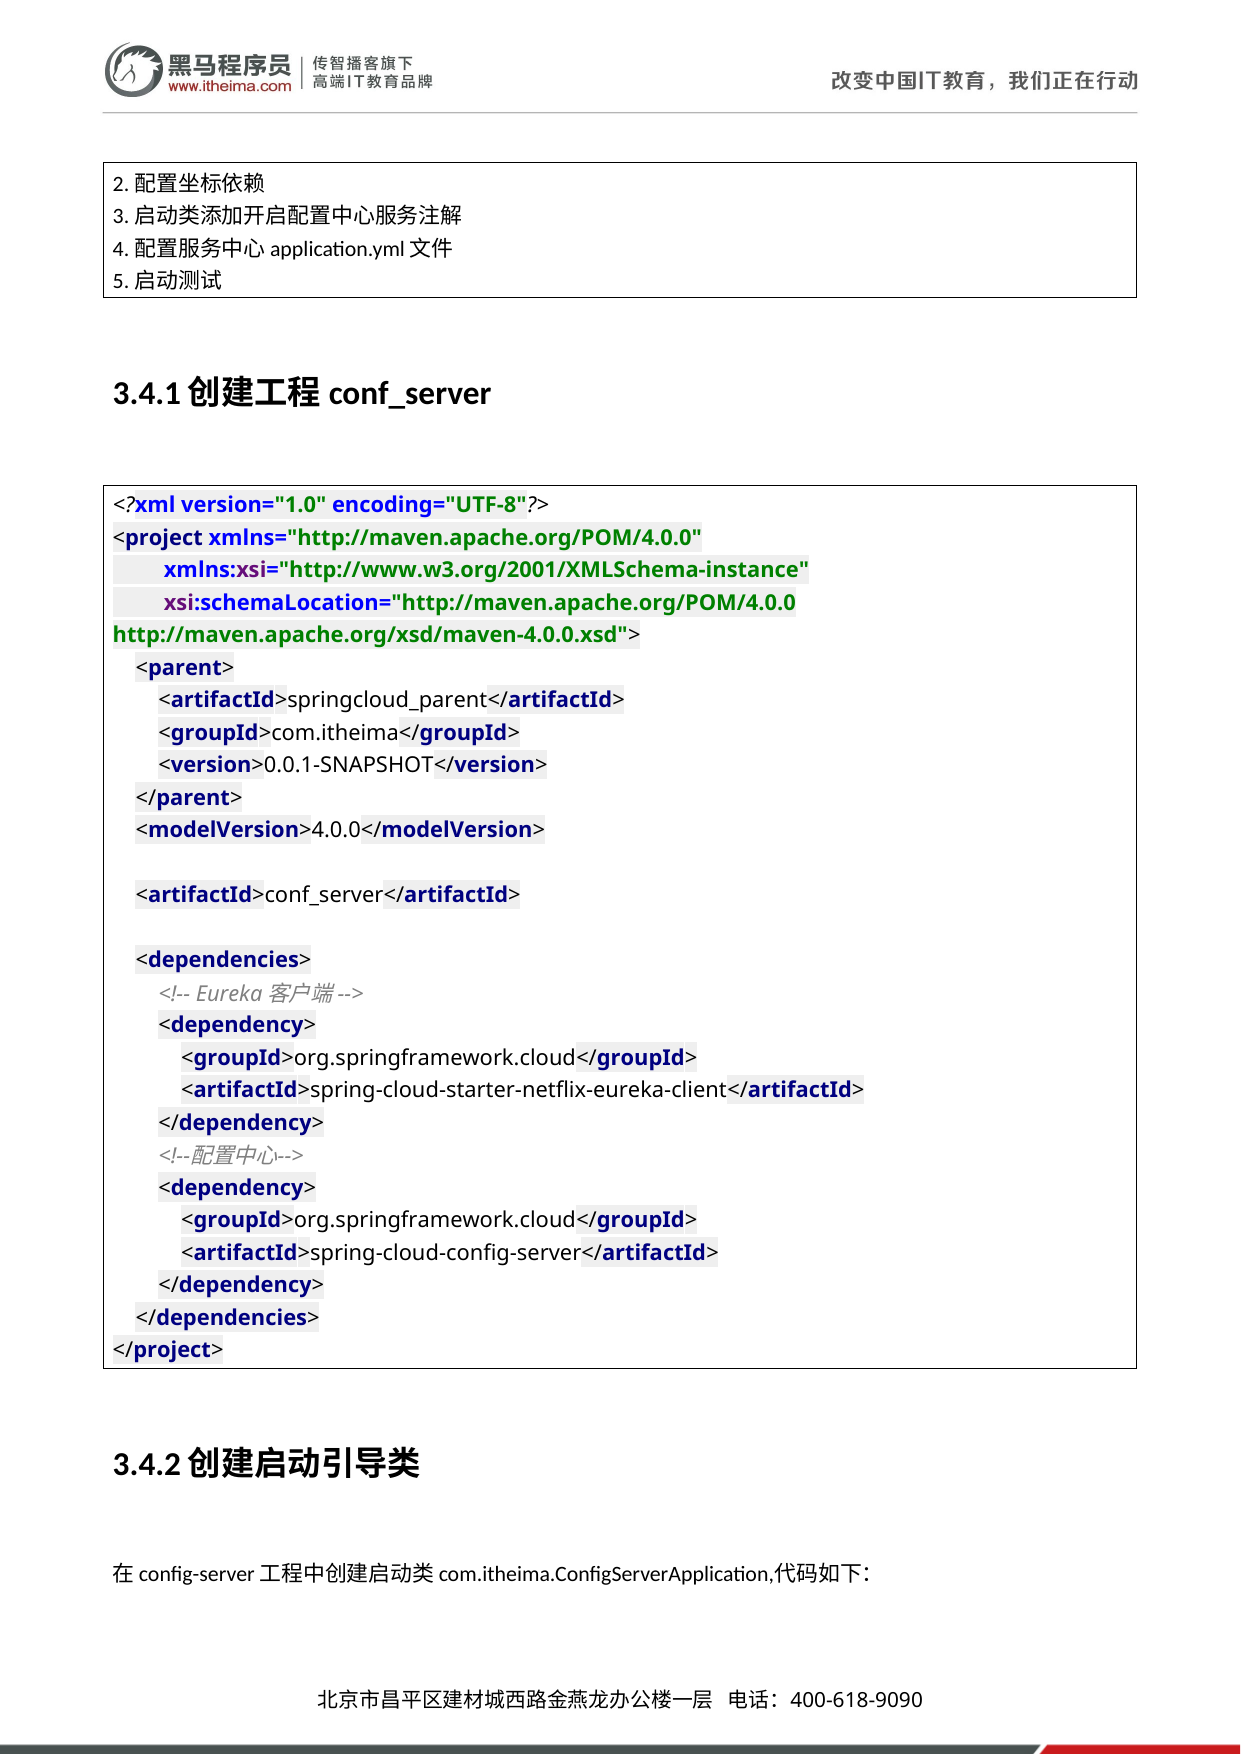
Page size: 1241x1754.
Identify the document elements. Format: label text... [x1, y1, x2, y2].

text 3. 启动类添加开启配置中心服务注解 [112, 198, 1128, 230]
text 在config-server工程中创建启动类com.itheima.ConfigServerApplication,代码如下： [112, 1556, 1128, 1588]
text <?xml version="1.0" encoding="UTF-8"?> <project xmlns="http://maven.apache.org/POM/4.0.0" xmlns:xsi="http://www.w3.org/2001/XMLSchema-instance" xsi:schemaLocation="http://maven.apache.org/POM/4.0.0 http://maven.apache.org/xsd/maven-4.0.0.xsd"> <parent> <artifactId>springcloud_parent</artifactId> <groupId>com.itheima</groupId> <version>0.0.1-SNAPSHOT</version> </parent> <modelVersion>4.0.0</modelVersion> <artifactId>conf_server</artifactId> <dependencies> <!-- Eureka客户端 --> <dependency> <groupId>org.springframework.cloud</groupId> <artifactId>spring-cloud-starter-netflix-eureka-client</artifactId> </dependency> <!--配置中心--> <dependency> <groupId>org.springframework.cloud</groupId> <artifactId>spring-cloud-config-server</artifactId> </dependency> </dependencies> </project> [104, 486, 1136, 1368]
text 5. 启动测试 [104, 259, 1136, 297]
picture [0, 1686, 1241, 1754]
text 2. 配置坐标依赖 [104, 163, 1136, 198]
subtitle 创建启动引导类 [112, 1428, 1128, 1493]
picture [0, 4, 1240, 121]
text 4. 配置服务中心application.yml文件 [112, 230, 1128, 259]
subtitle 创建工程 conf_server [112, 358, 1128, 423]
